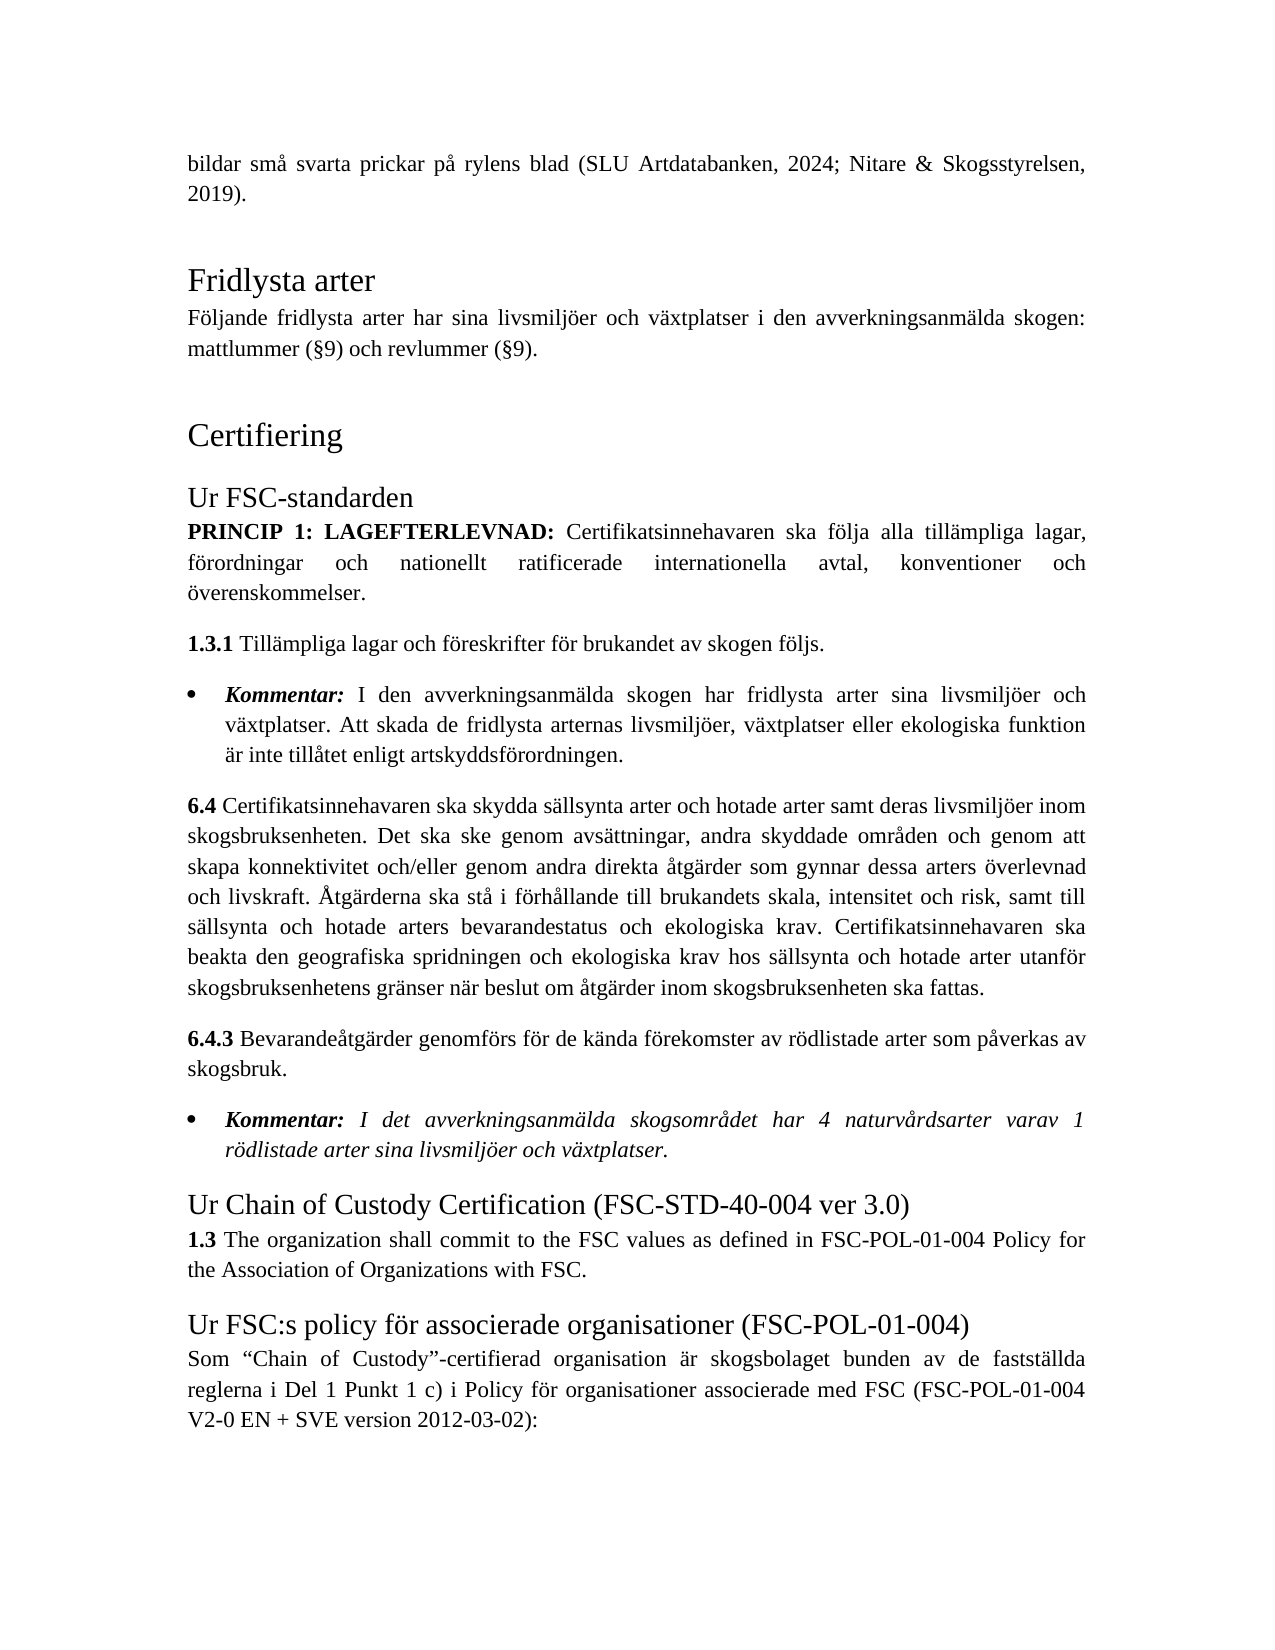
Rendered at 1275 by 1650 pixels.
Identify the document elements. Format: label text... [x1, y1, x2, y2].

text 1.3.1 Tillämpliga lagar och föreskrifter för brukandet av skogen följs. [187, 630, 1087, 656]
subtitle Ur FSC-standarden [187, 480, 1087, 513]
list Kommentar: I den avverkningsanmälda skogen har fridlysta arter sina livsmiljöer och växtplatser. Att skada de fridlysta arternas livsmiljöer, växtplatser eller ekologiska funktion är inte tillåtet enligt artskyddsförordningen. [187, 681, 1087, 768]
text PRINCIP 1: LAGEFTERLEVNAD: Certifikatsinnehavaren ska följa alla tillämpliga lagar, förordningar och nationellt ratificerade internationella avtal, konventioner och överenskommelser. [187, 518, 1087, 605]
text 1.3 The organization shall commit to the FSC values as defined in FSC-POL-01-004 Policy for the Association of Organizations with FSC. [187, 1226, 1087, 1282]
text Som “Chain of Custody”-certifierad organisation är skogsbolaget bunden av de fastställda reglerna i Del 1 Punkt 1 c) i Policy för organisationer associerade med FSC (FSC-POL-01-004 V2-0 EN + SVE version 2012-03-02): [187, 1345, 1087, 1432]
subtitle Certifiering [187, 415, 1087, 453]
subtitle Ur Chain of Custody Certification (FSC-STD-40-004 ver 3.0) [187, 1187, 1087, 1221]
list Kommentar: I det avverkningsanmälda skogsområdet har 4 naturvårdsarter varav 1 rödlistade arter sina livsmiljöer och växtplatser. [187, 1106, 1087, 1162]
text 6.4.3 Bevarandeåtgärder genomförs för de kända förekomster av rödlistade arter som påverkas av skogsbruk. [187, 1024, 1087, 1081]
text 6.4 Certifikatsinnehavaren ska skydda sällsynta arter och hotade arter samt deras livsmiljöer inom skogsbruksenheten. Det ska ske genom avsättningar, andra skyddade områden och genom att skapa konnektivitet och/eller genom andra direkta åtgärder som gynnar dessa arters överlevnad och livskraft. Åtgärderna ska stå i förhållande till brukandets skala, intensitet och risk, samt till sällsynta och hotade arters bevarandestatus och ekologiska krav. Certifikatsinnehavaren ska beakta den geografiska spridningen och ekologiska krav hos sällsynta och hotade arter utanför skogsbruksenhetens gränser när beslut om åtgärder inom skogsbruksenheten ska fattas. [187, 792, 1087, 1000]
subtitle Ur FSC:s policy för associerade organisationer (FSC-POL-01-004) [187, 1307, 1087, 1340]
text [187, 150, 1087, 207]
subtitle Fridlysta arter [187, 260, 1087, 299]
text Följande fridlysta arter har sina livsmiljöer och växtplatser i den avverkningsanmälda skogen: mattlummer (§9) och revlummer (§9). [187, 304, 1087, 361]
